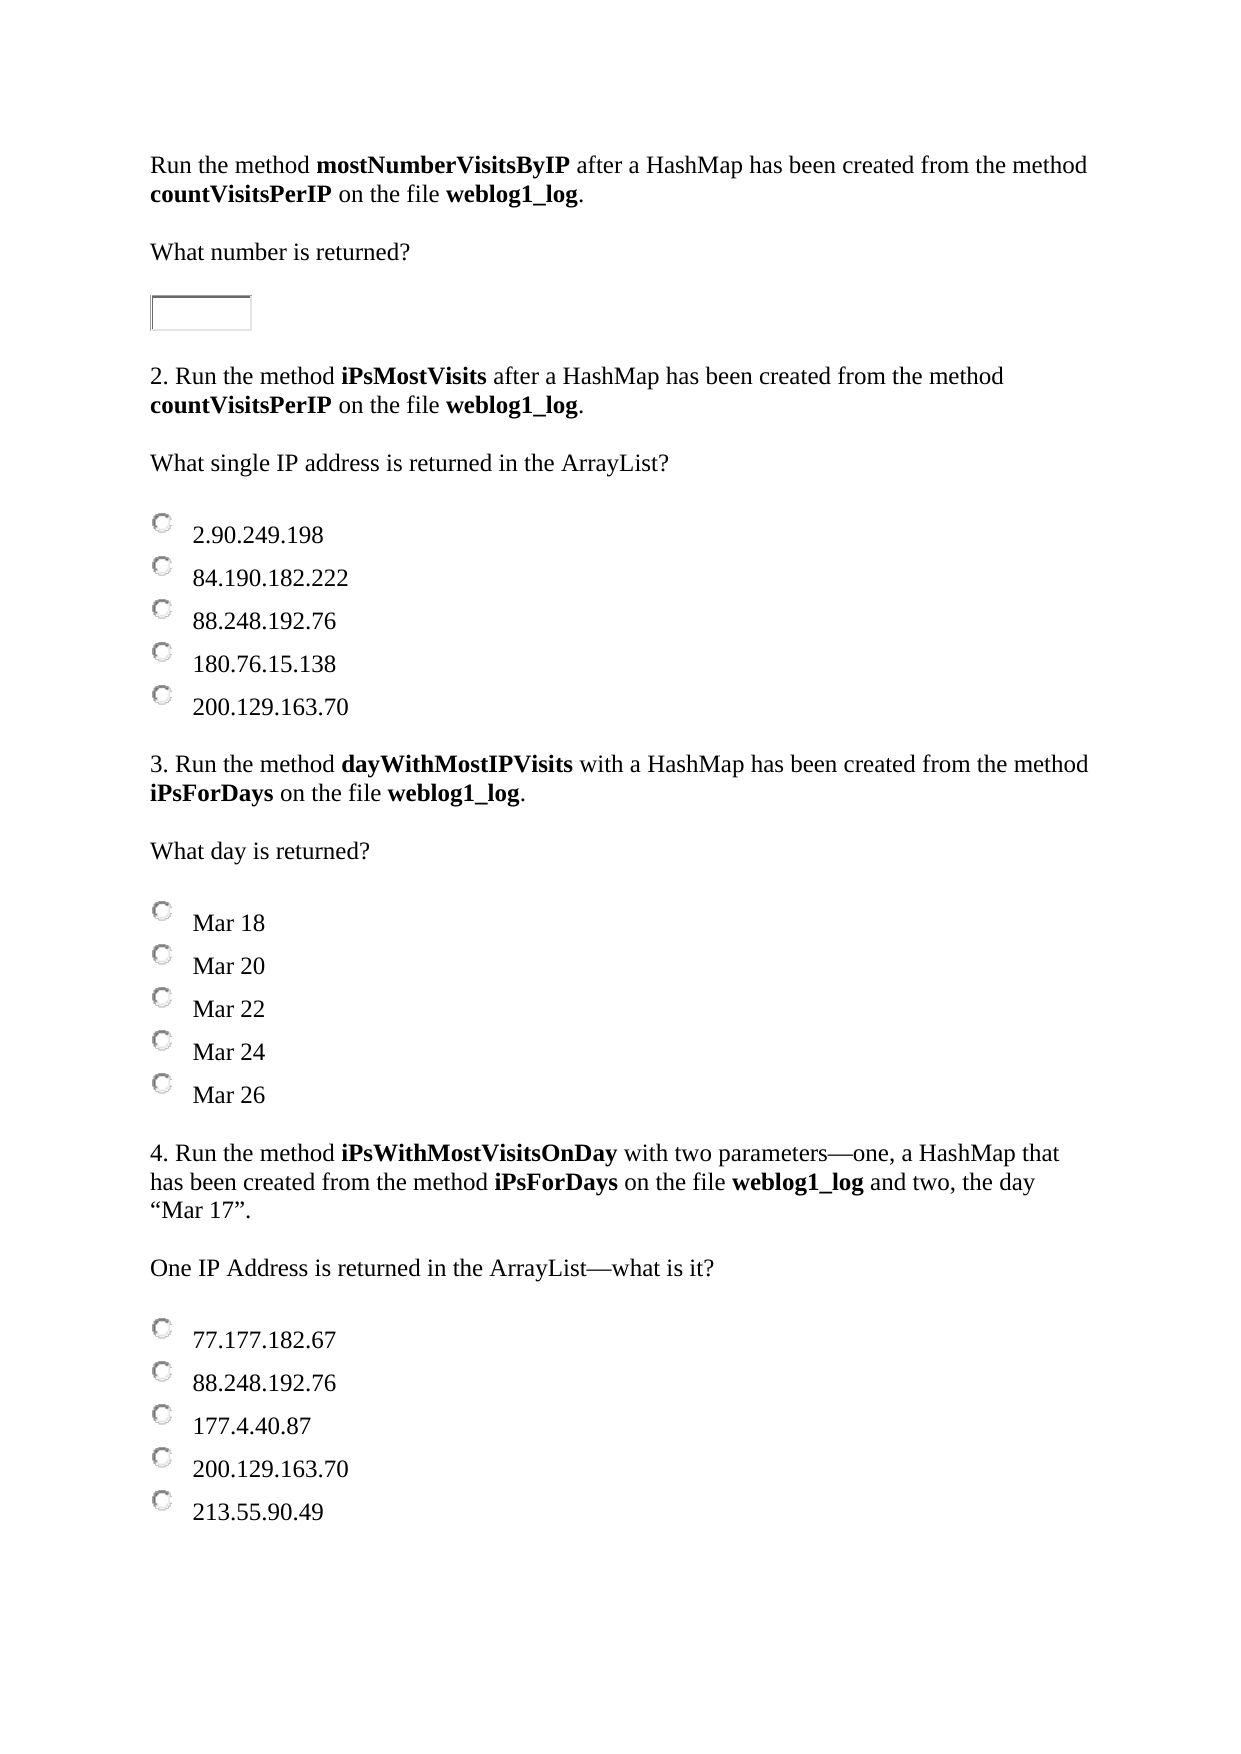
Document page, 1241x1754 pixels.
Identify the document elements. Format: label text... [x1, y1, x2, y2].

text 177.4.40.87 [150, 1397, 1090, 1440]
text One IP Address is returned in the ArrayList—what is it? [150, 1253, 1090, 1282]
text Mar 20 [150, 937, 1090, 980]
text 77.177.182.67 [150, 1311, 1090, 1354]
text 3. Run the method dayWithMostIPVisits with a HashMap has been created from the method iPsForDays on the file weblog1_log. [150, 749, 1090, 807]
text 2.90.249.198 [150, 506, 1090, 548]
text 2. Run the method iPsMostVisits after a HashMap has been created from the method countVisitsPerIP on the file weblog1_log. [150, 361, 1090, 418]
text Mar 22 [150, 980, 1090, 1023]
text 84.190.182.222 [150, 548, 1090, 592]
text 88.248.192.76 [150, 1354, 1090, 1397]
text 88.248.192.76 [150, 592, 1090, 634]
text 200.129.163.70 [150, 678, 1090, 721]
text Run the method mostNumberVisitsByIP after a HashMap has been created from the method countVisitsPerIP on the file weblog1_log. [150, 150, 1090, 207]
text 180.76.15.138 [150, 634, 1090, 678]
text What day is returned? [150, 836, 1090, 865]
text 213.55.90.49 [150, 1483, 1090, 1526]
text 200.129.163.70 [150, 1440, 1090, 1483]
text What single IP address is returned in the ArrayList? [150, 448, 1090, 476]
text 4. Run the method iPsWithMostVisitsOnDay with two parameters—one, a HashMap that has been created from the method iPsForDays on the file weblog1_log and two, the day “Mar 17”. [150, 1138, 1090, 1224]
text Mar 18 [150, 894, 1090, 937]
text What number is returned? [150, 237, 1090, 265]
text Mar 26 [150, 1066, 1090, 1109]
text Mar 24 [150, 1023, 1090, 1066]
